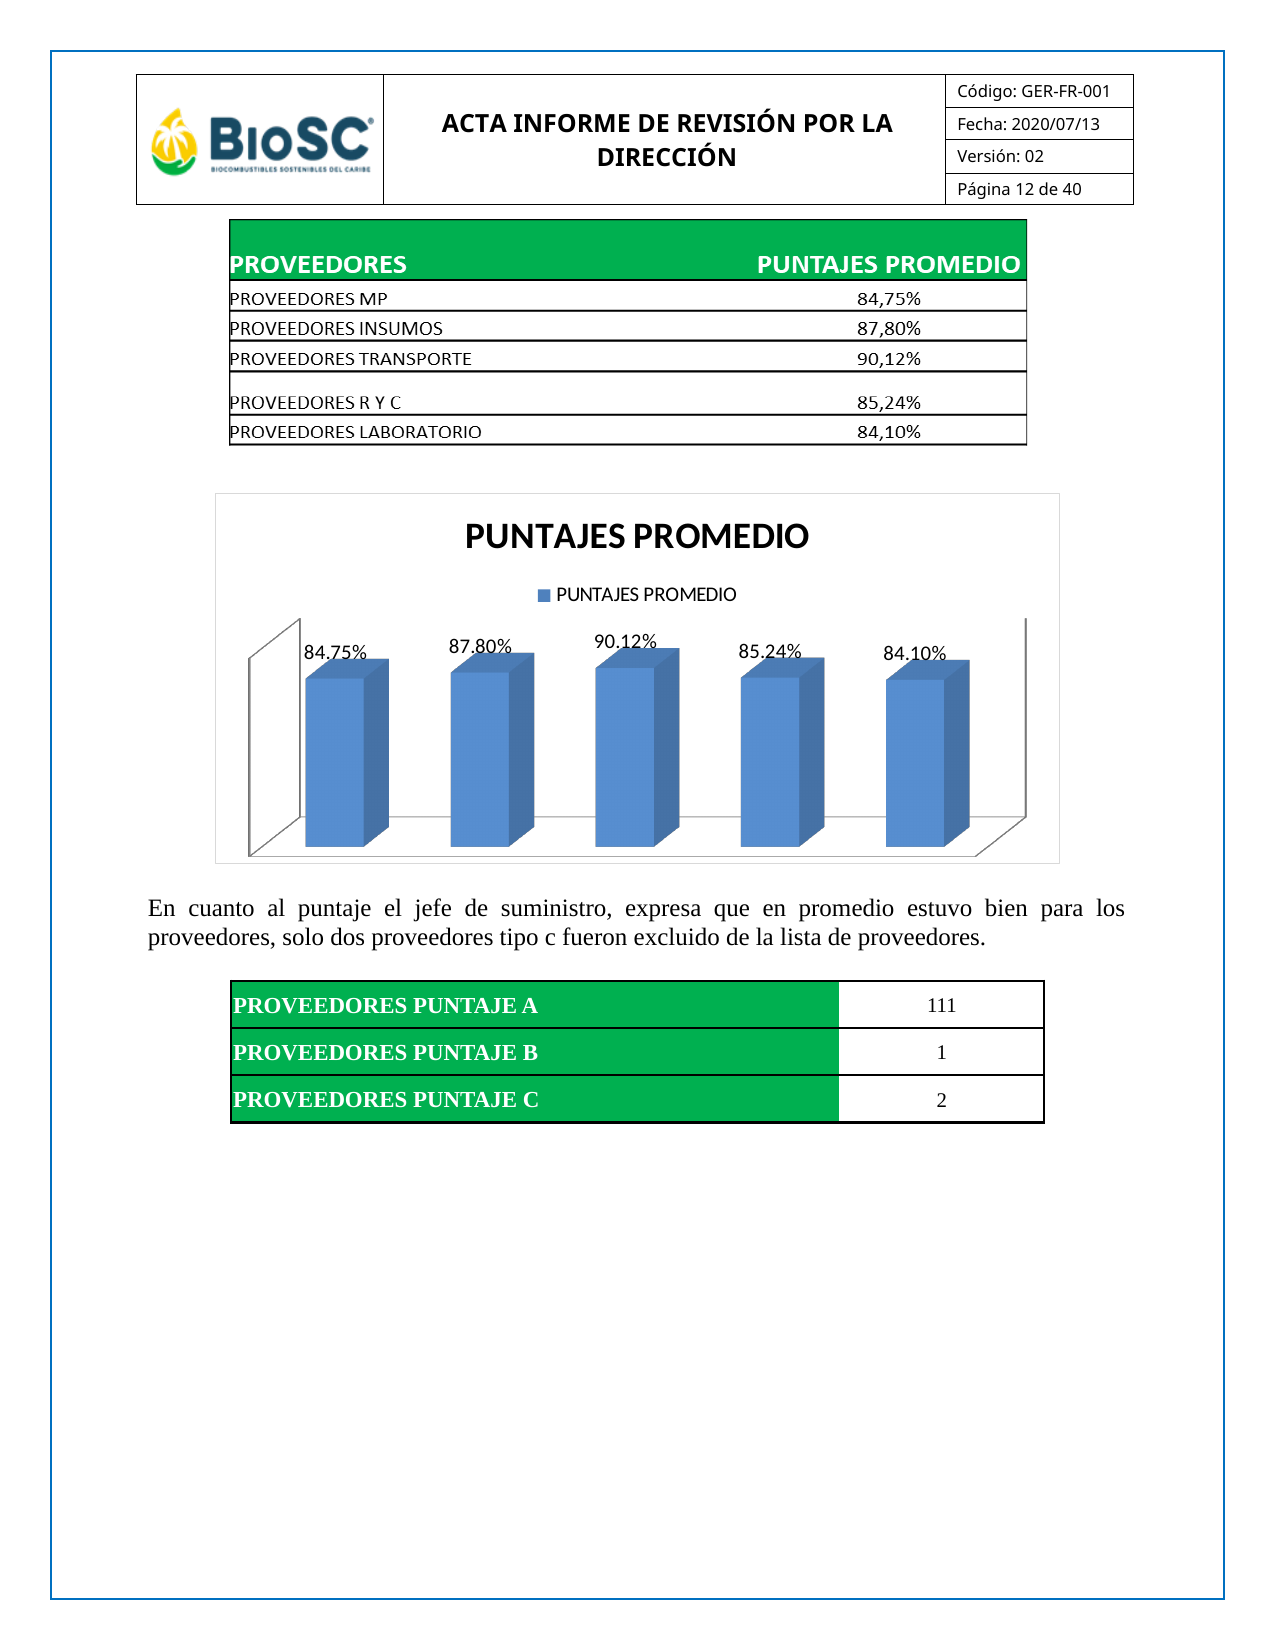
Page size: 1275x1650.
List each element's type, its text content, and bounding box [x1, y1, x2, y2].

text En cuanto al puntaje el jefe de suministro, expresa que en promedio estuvo bien para los proveedores, solo dos proveedores tipo c fueron excluido de la lista de proveedores. [148, 893, 1127, 951]
table_header PROVEEDORES PUNTAJE A [232, 982, 839, 1027]
table_cell PROVEEDORES PUNTAJE C [232, 1076, 839, 1121]
table_cell PROVEEDORES PUNTAJE B [232, 1029, 839, 1074]
picture [229, 219, 1028, 456]
table_header 111 [840, 982, 1043, 1027]
table_cell 1 [840, 1029, 1043, 1074]
table_cell 2 [840, 1076, 1043, 1121]
picture [147, 97, 379, 182]
